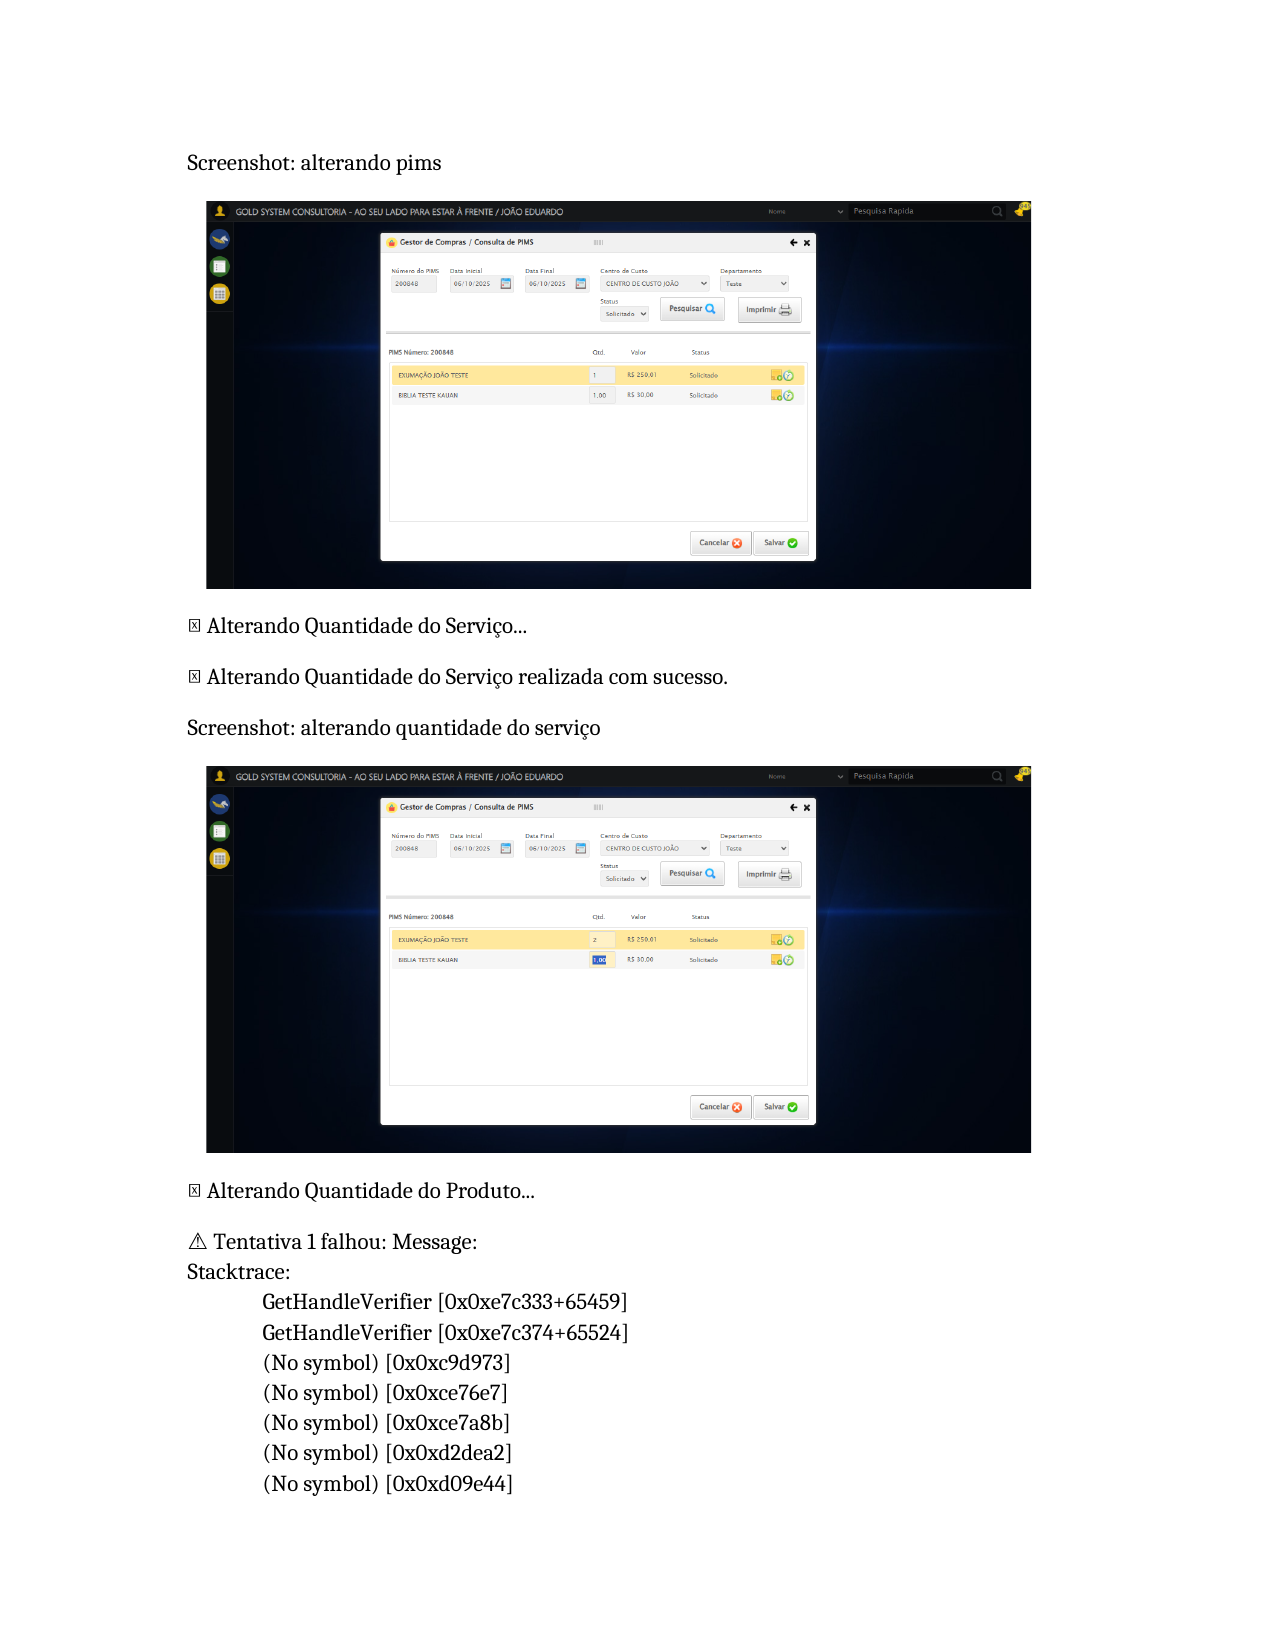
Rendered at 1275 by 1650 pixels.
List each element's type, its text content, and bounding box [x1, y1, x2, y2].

text 🔄 Alterando Quantidade do Produto... [187, 1178, 1087, 1204]
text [187, 1229, 1087, 1497]
picture [206, 201, 1032, 589]
text Screenshot: alterando quantidade do serviço [187, 715, 1087, 741]
picture [206, 766, 1032, 1153]
text 🔄 Alterando Quantidade do Serviço... [187, 613, 1087, 639]
text ✅ Alterando Quantidade do Serviço realizada com sucesso. [187, 664, 1087, 690]
text Screenshot: alterando pims [187, 150, 1087, 176]
